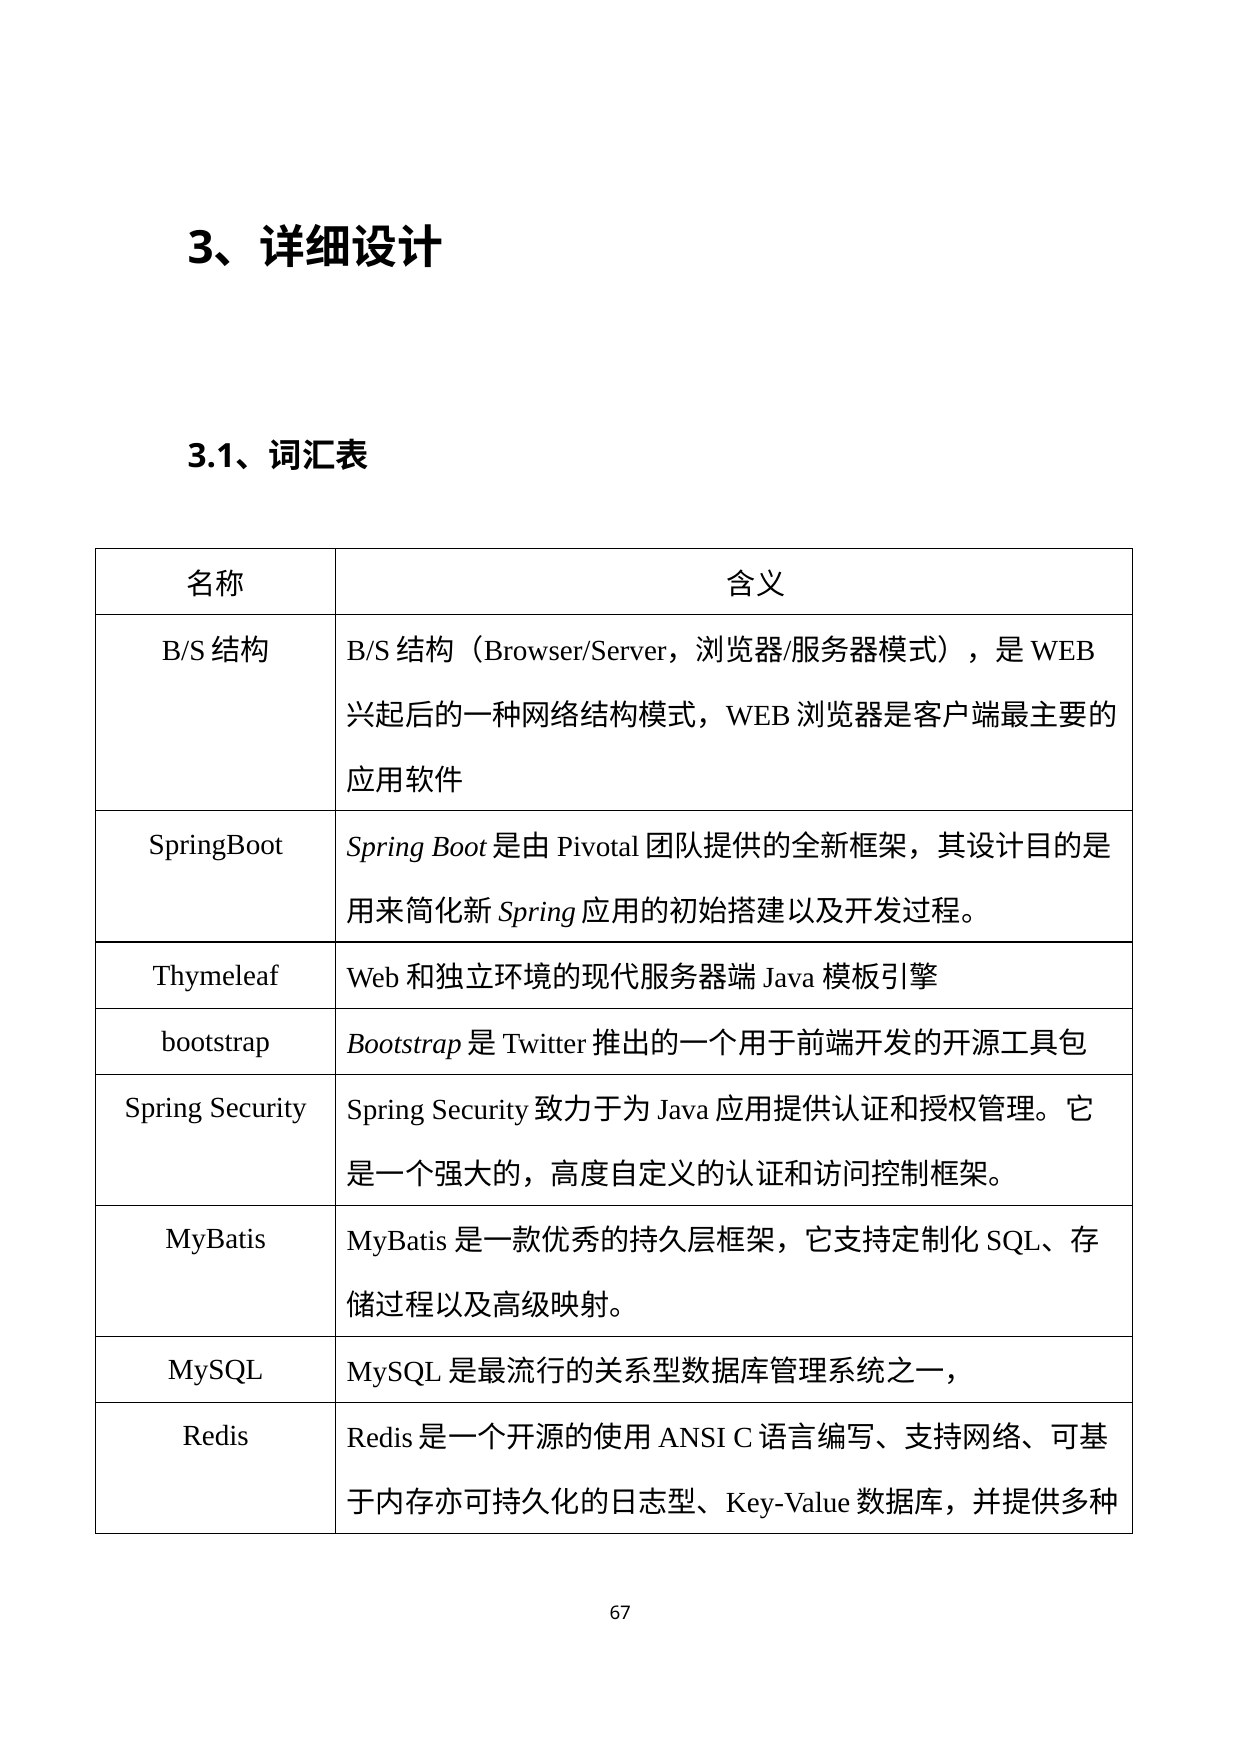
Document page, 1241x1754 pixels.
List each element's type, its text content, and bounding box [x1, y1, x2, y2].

table_cell Spring Security [96, 1075, 335, 1204]
table_cell MySQL [96, 1337, 335, 1402]
text 3、详细设计 [187, 195, 1053, 293]
table_cell MyBatis 是一款优秀的持久层框架，它支持定制化 SQL、存储过程以及高级映射。 [336, 1206, 1132, 1336]
table_cell Redis [96, 1403, 335, 1533]
table_cell B/S结构 [96, 615, 335, 810]
table_cell Thymeleaf [96, 943, 335, 1007]
text 3.1、词汇表 [187, 421, 1053, 486]
table_header 名称 [96, 549, 335, 614]
table_cell MySQL 是最流行的关系型数据库管理系统之一， [336, 1337, 1132, 1402]
table_cell Spring Boot是由Pivotal团队提供的全新框架，其设计目的是用来简化新Spring应用的初始搭建以及开发过程。 [336, 811, 1132, 941]
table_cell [336, 1403, 1132, 1533]
table_cell Web 和独立环境的现代服务器端 Java 模板引擎 [336, 943, 1132, 1007]
table_cell Bootstrap是Twitter推出的一个用于前端开发的开源工具包 [336, 1009, 1132, 1073]
table_cell MyBatis [96, 1206, 335, 1336]
table_cell bootstrap [96, 1009, 335, 1073]
table_cell SpringBoot [96, 811, 335, 941]
table_header 含义 [336, 549, 1132, 614]
table_cell B/S结构（Browser/Server，浏览器/服务器模式），是WEB兴起后的一种网络结构模式，WEB浏览器是客户端最主要的应用软件 [336, 615, 1132, 810]
table_cell Spring Security致力于为Java应用提供认证和授权管理。它是一个强大的，高度自定义的认证和访问控制框架。 [336, 1075, 1132, 1204]
